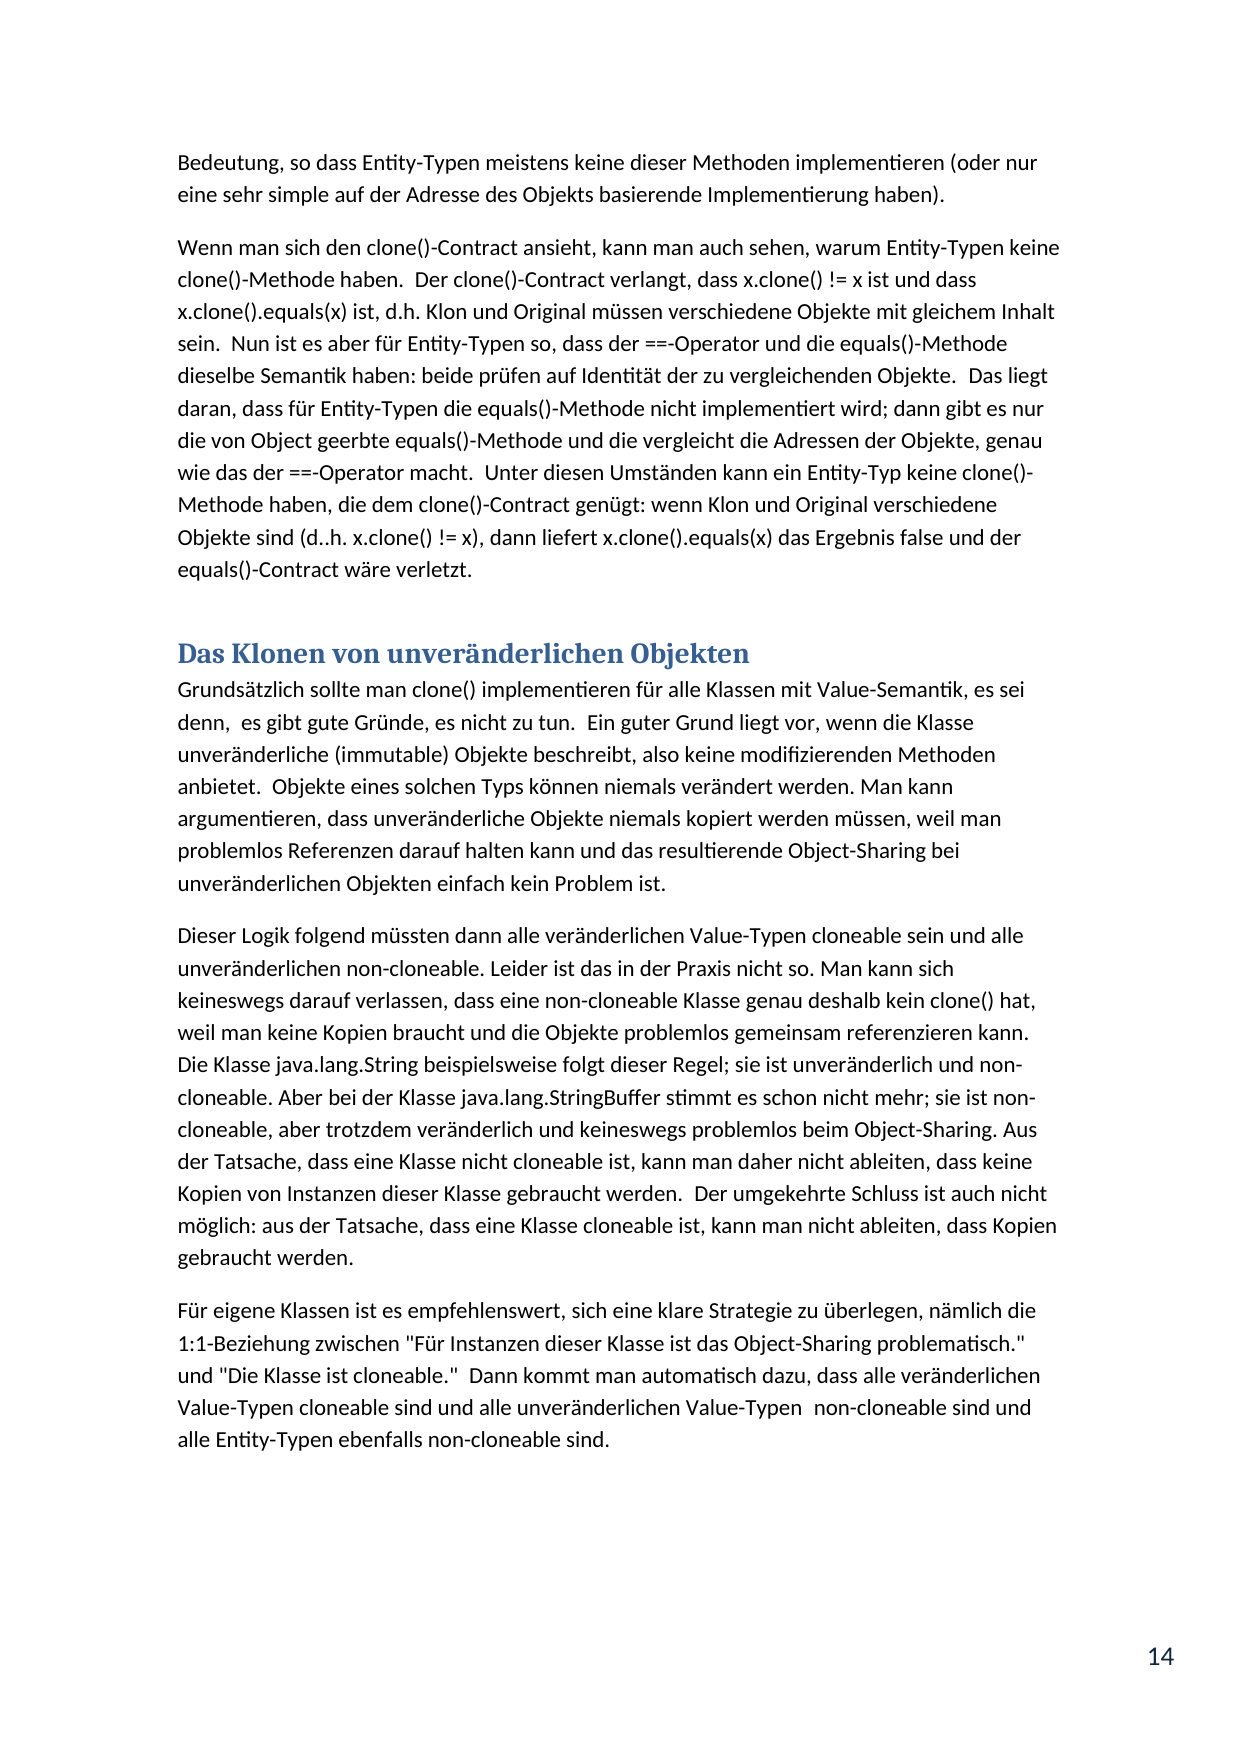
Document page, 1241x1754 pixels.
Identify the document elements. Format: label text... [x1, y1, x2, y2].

text Für eigene Klassen ist es empfehlenswert, sich eine klare Strategie zu überlegen, nämlich die 1:1-Beziehung zwischen "Für Instanzen dieser Klasse ist das Object-Sharing problematisch." und "Die Klasse ist cloneable." Dann kommt man automatisch dazu, dass alle veränderlichen Value-Typen cloneable sind und alle unveränderlichen Value-Typen non-cloneable sind und alle Entity-Typen ebenfalls non-cloneable sind. [177, 1297, 1063, 1453]
text Dieser Logik folgend müssten dann alle veränderlichen Value-Typen cloneable sein und alle unveränderlichen non-cloneable. Leider ist das in der Praxis nicht so. Man kann sich keineswegs darauf verlassen, dass eine non-cloneable Klasse genau deshalb kein clone() hat, weil man keine Kopien braucht und die Objekte problemlos gemeinsam referenzieren kann. Die Klasse java.lang.String beispielsweise folgt dieser Regel; sie ist unveränderlich und non-cloneable. Aber bei der Klasse java.lang.StringBuffer stimmt es schon nicht mehr; sie ist non-cloneable, aber trotzdem veränderlich und keineswegs problemlos beim Object-Sharing. Aus der Tatsache, dass eine Klasse nicht cloneable ist, kann man daher nicht ableiten, dass keine Kopien von Instanzen dieser Klasse gebraucht werden. Der umgekehrte Schluss ist auch nicht möglich: aus der Tatsache, dass eine Klasse cloneable ist, kann man nicht ableiten, dass Kopien gebraucht werden. [177, 922, 1063, 1272]
text Wenn man sich den clone()-Contract ansieht, kann man auch sehen, warum Entity-Typen keine clone()-Methode haben. Der clone()-Contract verlangt, dass x.clone() != x ist und dass x.clone().equals(x) ist, d.h. Klon und Original müssen verschiedene Objekte mit gleichem Inhalt sein. Nun ist es aber für Entity-Typen so, dass der ==-Operator und die equals()-Methode dieselbe Semantik haben: beide prüfen auf Identität der zu vergleichenden Objekte. Das liegt daran, dass für Entity-Typen die equals()-Methode nicht implementiert wird; dann gibt es nur die von Object geerbte equals()-Methode und die vergleicht die Adressen der Objekte, genau wie das der ==-Operator macht. Unter diesen Umständen kann ein Entity-Typ keine clone()-Methode haben, die dem clone()-Contract genügt: wenn Klon und Original verschiedene Objekte sind (d..h. x.clone() != x), dann liefert x.clone().equals(x) das Ergebnis false und der equals()-Contract wäre verletzt. [177, 233, 1063, 583]
subtitle Das Klonen von unveränderlichen Objekten [177, 637, 1063, 671]
text Grundsätzlich sollte man clone() implementieren für alle Klassen mit Value-Semantik, es sei denn, es gibt gute Gründe, es nicht zu tun. Ein guter Grund liegt vor, wenn die Klasse unveränderliche (immutable) Objekte beschreibt, also keine modifizierenden Methoden anbietet. Objekte eines solchen Typs können niemals verändert werden. Man kann argumentieren, dass unveränderliche Objekte niemals kopiert werden müssen, weil man problemlos Referenzen darauf halten kann und das resultierende Object-Sharing bei unveränderlichen Objekten einfach kein Problem ist. [177, 676, 1063, 897]
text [177, 148, 1063, 208]
